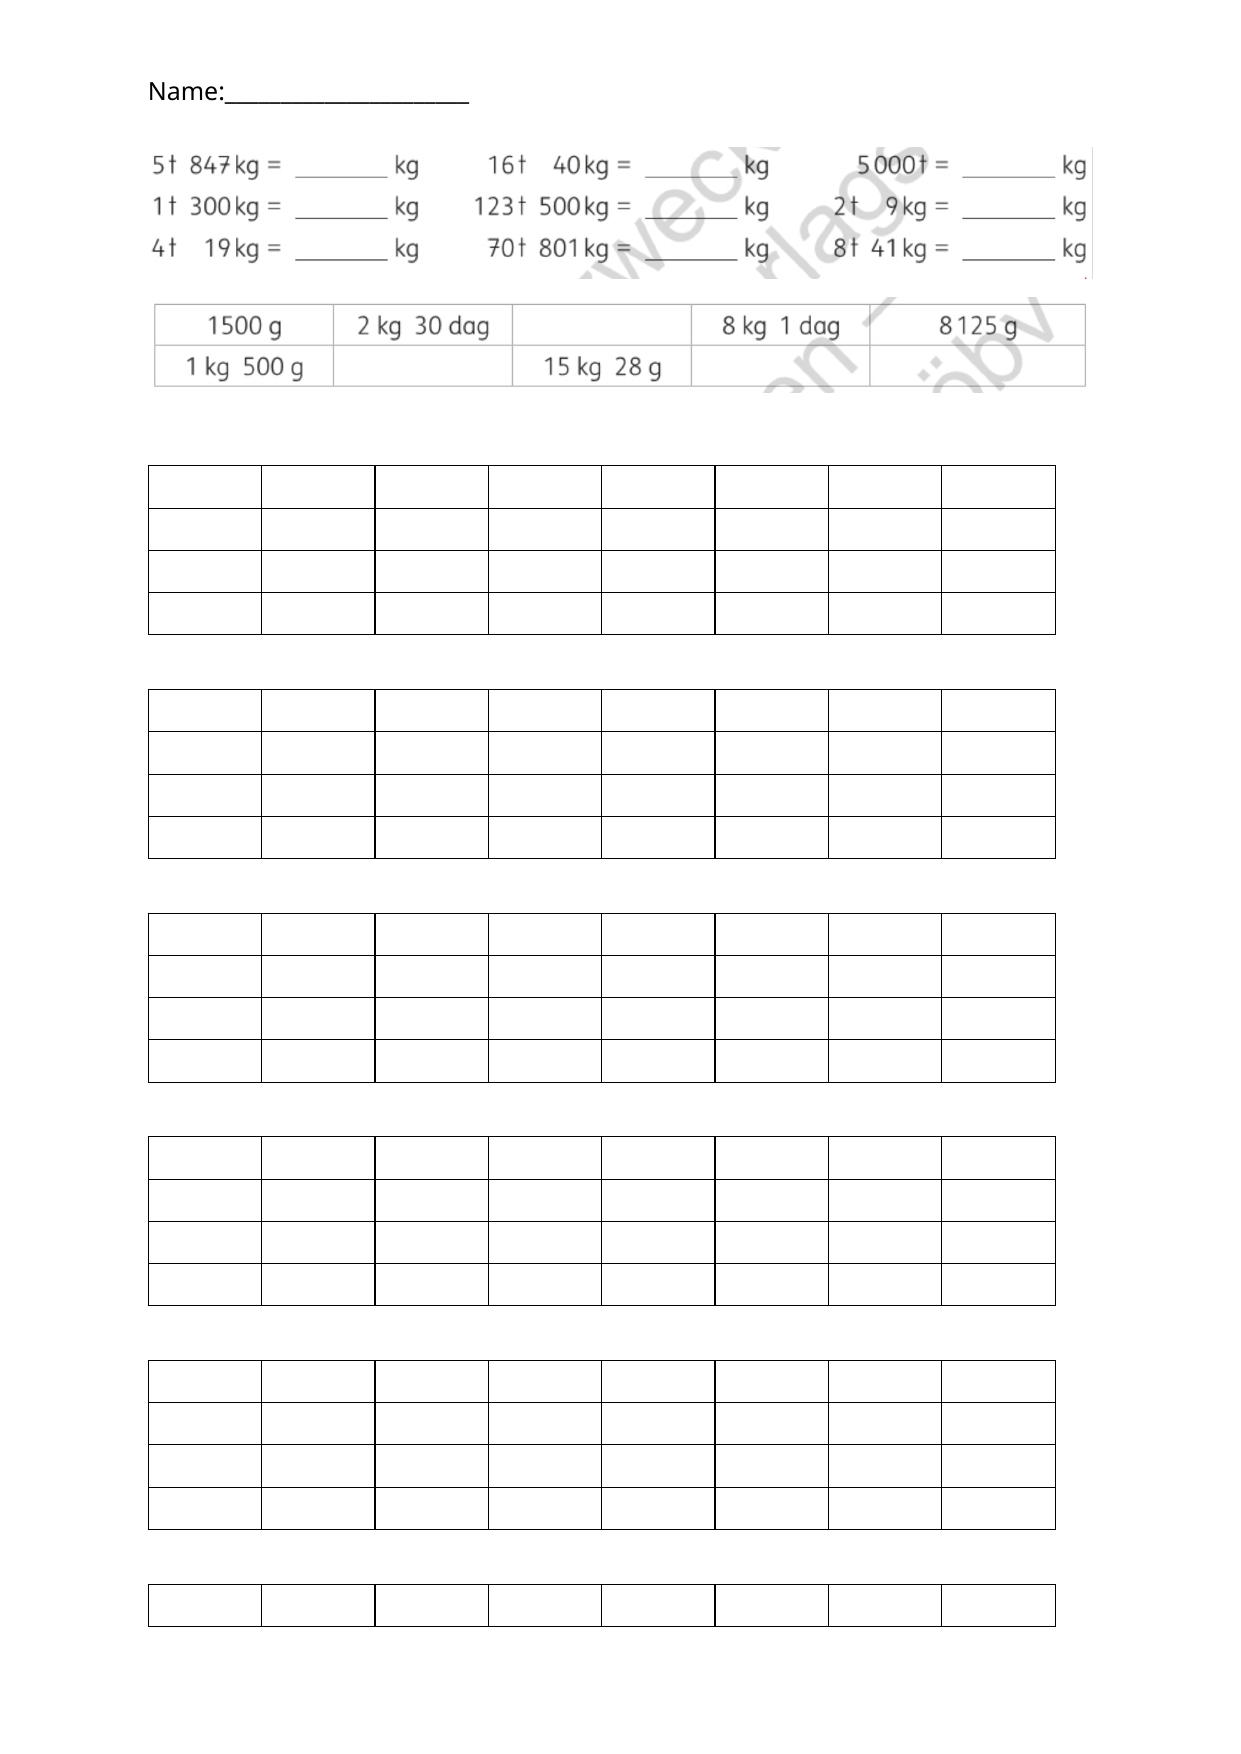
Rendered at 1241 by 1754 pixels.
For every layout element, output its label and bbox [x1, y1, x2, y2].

table_cell [942, 1264, 1055, 1305]
table_header [716, 1137, 828, 1178]
table_header [262, 1361, 374, 1402]
table_cell [149, 1445, 261, 1487]
table_header [829, 1137, 941, 1178]
table_cell [489, 998, 601, 1039]
table_cell [716, 1445, 828, 1487]
table_cell [716, 1040, 828, 1082]
table_cell [829, 1222, 941, 1263]
table_header [602, 466, 714, 507]
table_cell [149, 1180, 261, 1221]
table_cell [716, 998, 828, 1039]
table_cell [942, 732, 1055, 773]
table_cell [489, 593, 601, 634]
table_cell [489, 817, 601, 858]
table_cell [716, 551, 828, 592]
table_cell [602, 775, 714, 816]
table_cell [376, 509, 488, 550]
table_cell [149, 1403, 261, 1444]
table_cell [262, 775, 374, 816]
table_cell [489, 1403, 601, 1444]
table_cell [829, 956, 941, 997]
table_cell [716, 509, 828, 550]
table_header [149, 1137, 261, 1178]
table_header [489, 466, 601, 507]
table_cell [942, 1403, 1055, 1444]
table_cell [262, 1264, 374, 1305]
table_cell [602, 817, 714, 858]
table_header [262, 914, 374, 955]
table_header [262, 690, 374, 731]
table_header [716, 690, 828, 731]
table_header [262, 1137, 374, 1178]
table_header [262, 1585, 374, 1626]
table_cell [829, 1403, 941, 1444]
table_cell [262, 817, 374, 858]
table_cell [376, 817, 488, 858]
table_cell [376, 1264, 488, 1305]
table_cell [489, 956, 601, 997]
table_header [829, 914, 941, 955]
table_cell [376, 1403, 488, 1444]
table_cell [942, 956, 1055, 997]
table_cell [716, 1488, 828, 1529]
table_header [602, 690, 714, 731]
table_cell [602, 998, 714, 1039]
table_cell [829, 775, 941, 816]
table_header [716, 914, 828, 955]
table_header [149, 466, 261, 507]
table_cell [829, 998, 941, 1039]
table_cell [716, 1403, 828, 1444]
table_header [149, 690, 261, 731]
table_header [942, 914, 1055, 955]
table_cell [716, 817, 828, 858]
table_cell [602, 732, 714, 773]
table_header [376, 466, 488, 507]
table_header [262, 466, 374, 507]
table_cell [489, 509, 601, 550]
table_header [149, 914, 261, 955]
table_cell [149, 732, 261, 773]
table_cell [829, 551, 941, 592]
table_cell [262, 593, 374, 634]
table_cell [376, 1040, 488, 1082]
table_header [602, 914, 714, 955]
table_cell [149, 593, 261, 634]
table_cell [489, 1264, 601, 1305]
table_header [829, 466, 941, 507]
table_cell [829, 1488, 941, 1529]
table_cell [942, 1222, 1055, 1263]
table_header [942, 1361, 1055, 1402]
table_header [489, 690, 601, 731]
table_cell [602, 1264, 714, 1305]
table_cell [716, 775, 828, 816]
picture [147, 147, 1093, 279]
table_cell [829, 593, 941, 634]
table_cell [829, 509, 941, 550]
table_cell [376, 956, 488, 997]
table_cell [716, 1222, 828, 1263]
table_cell [489, 551, 601, 592]
table_cell [942, 509, 1055, 550]
table_header [376, 1585, 488, 1626]
table_cell [262, 509, 374, 550]
table_cell [262, 1222, 374, 1263]
table_cell [489, 1040, 601, 1082]
table_cell [149, 1040, 261, 1082]
table_cell [376, 1488, 488, 1529]
table_header [376, 1137, 488, 1178]
table_cell [716, 956, 828, 997]
table_cell [489, 1222, 601, 1263]
table_header [829, 690, 941, 731]
table_header [602, 1137, 714, 1178]
table_header [489, 1361, 601, 1402]
table_header [602, 1585, 714, 1626]
table_cell [602, 1488, 714, 1529]
table_cell [149, 817, 261, 858]
table_cell [376, 551, 488, 592]
table_cell [489, 1445, 601, 1487]
table_cell [376, 1180, 488, 1221]
table_cell [716, 1180, 828, 1221]
table_cell [489, 1488, 601, 1529]
table_cell [829, 1180, 941, 1221]
table_cell [716, 593, 828, 634]
table_cell [262, 1180, 374, 1221]
table_cell [149, 1264, 261, 1305]
table_cell [602, 956, 714, 997]
table_cell [942, 1488, 1055, 1529]
table_header [716, 1361, 828, 1402]
table_header [829, 1585, 941, 1626]
table_cell [942, 1445, 1055, 1487]
table_cell [829, 1040, 941, 1082]
table_cell [942, 1040, 1055, 1082]
table_cell [716, 1264, 828, 1305]
table_header [489, 914, 601, 955]
table_cell [262, 1403, 374, 1444]
table_cell [376, 1222, 488, 1263]
table_header [489, 1585, 601, 1626]
table_header [942, 1585, 1055, 1626]
table_header [602, 1361, 714, 1402]
table_cell [149, 775, 261, 816]
table_cell [149, 1488, 261, 1529]
picture [147, 297, 1093, 393]
table_cell [262, 732, 374, 773]
table_cell [376, 732, 488, 773]
table_cell [262, 1040, 374, 1082]
table_cell [602, 1403, 714, 1444]
table_cell [149, 509, 261, 550]
table_cell [942, 593, 1055, 634]
table_header [716, 1585, 828, 1626]
table_cell [942, 817, 1055, 858]
table_cell [942, 998, 1055, 1039]
table_cell [602, 1222, 714, 1263]
table_cell [716, 732, 828, 773]
table_header [149, 1585, 261, 1626]
table_header [376, 1361, 488, 1402]
table_header [942, 1137, 1055, 1178]
table_cell [489, 732, 601, 773]
table_cell [829, 1445, 941, 1487]
table_header [716, 466, 828, 507]
table_header [376, 914, 488, 955]
table_cell [602, 1445, 714, 1487]
table_cell [602, 509, 714, 550]
table_cell [829, 1264, 941, 1305]
table_cell [829, 817, 941, 858]
table_cell [149, 1222, 261, 1263]
table_header [942, 466, 1055, 507]
table_header [942, 690, 1055, 731]
table_cell [262, 956, 374, 997]
table_cell [376, 998, 488, 1039]
table_cell [376, 775, 488, 816]
table_header [489, 1137, 601, 1178]
table_header [149, 1361, 261, 1402]
table_cell [149, 551, 261, 592]
table_cell [376, 593, 488, 634]
table_cell [149, 998, 261, 1039]
table_cell [602, 1040, 714, 1082]
table_cell [149, 956, 261, 997]
table_cell [602, 551, 714, 592]
table_cell [262, 1445, 374, 1487]
table_cell [262, 551, 374, 592]
table_cell [489, 1180, 601, 1221]
table_cell [602, 593, 714, 634]
table_header [829, 1361, 941, 1402]
table_cell [942, 775, 1055, 816]
table_cell [262, 1488, 374, 1529]
table_cell [942, 551, 1055, 592]
table_cell [262, 998, 374, 1039]
table_cell [829, 732, 941, 773]
table_cell [489, 775, 601, 816]
table_cell [602, 1180, 714, 1221]
table_cell [942, 1180, 1055, 1221]
table_header [376, 690, 488, 731]
table_cell [376, 1445, 488, 1487]
